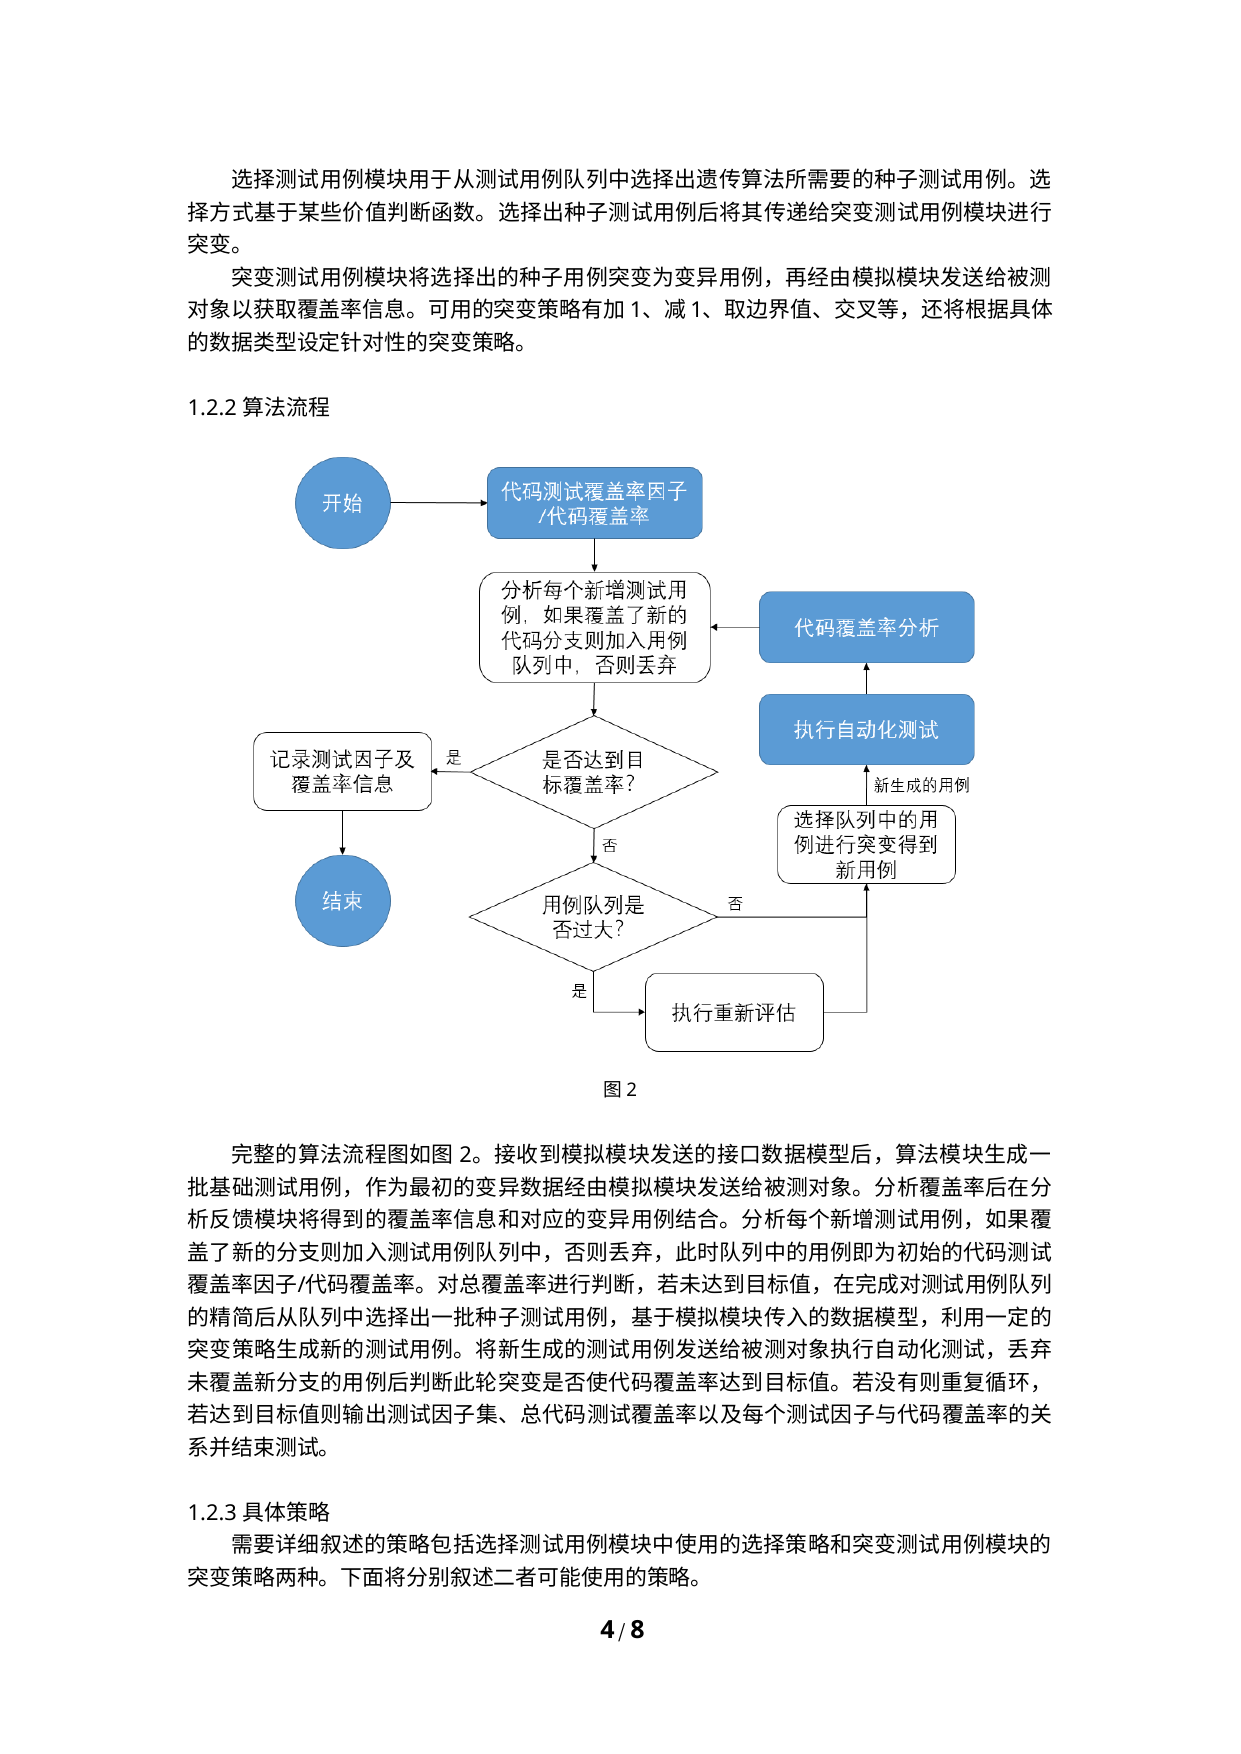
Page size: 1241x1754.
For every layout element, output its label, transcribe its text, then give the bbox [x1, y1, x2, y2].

text 突变测试用例模块将选择出的种子用例突变为变异用例，再经由模拟模块发送给被测对象以获取覆盖率信息。可用的突变策略有加1、减1、取边界值、交叉等，还将根据具体的数据类型设定针对性的突变策略。 [187, 259, 1053, 357]
text 需要详细叙述的策略包括选择测试用例模块中使用的选择策略和突变测试用例模块的突变策略两种。下面将分别叙述二者可能使用的策略。 [187, 1527, 1053, 1592]
picture [187, 454, 1053, 1056]
text 完整的算法流程图如图2。接收到模拟模块发送的接口数据模型后，算法模块生成一批基础测试用例，作为最初的变异数据经由模拟模块发送给被测对象。分析覆盖率后在分析反馈模块将得到的覆盖率信息和对应的变异用例结合。分析每个新增测试用例，如果覆盖了新的分支则加入测试用例队列中，否则丢弃，此时队列中的用例即为初始的代码测试覆盖率因子/代码覆盖率。对总覆盖率进行判断，若未达到目标值，在完成对测试用例队列的精简后从队列中选择出一批种子测试用例，基于模拟模块传入的数据模型，利用一定的突变策略生成新的测试用例。将新生成的测试用例发送给被测对象执行自动化测试，丢弃未覆盖新分支的用例后判断此轮突变是否使代码覆盖率达到目标值。若没有则重复循环，若达到目标值则输出测试因子集、总代码测试覆盖率以及每个测试因子与代码覆盖率的关系并结束测试。 [187, 1137, 1053, 1462]
subtitle 1.2.3 具体策略 [187, 1494, 1053, 1527]
subtitle 1.2.2 算法流程 [187, 389, 1053, 422]
text 图2 [187, 1072, 1053, 1104]
text 选择测试用例模块用于从测试用例队列中选择出遗传算法所需要的种子测试用例。选择方式基于某些价值判断函数。选择出种子测试用例后将其传递给突变测试用例模块进行突变。 [187, 162, 1053, 259]
